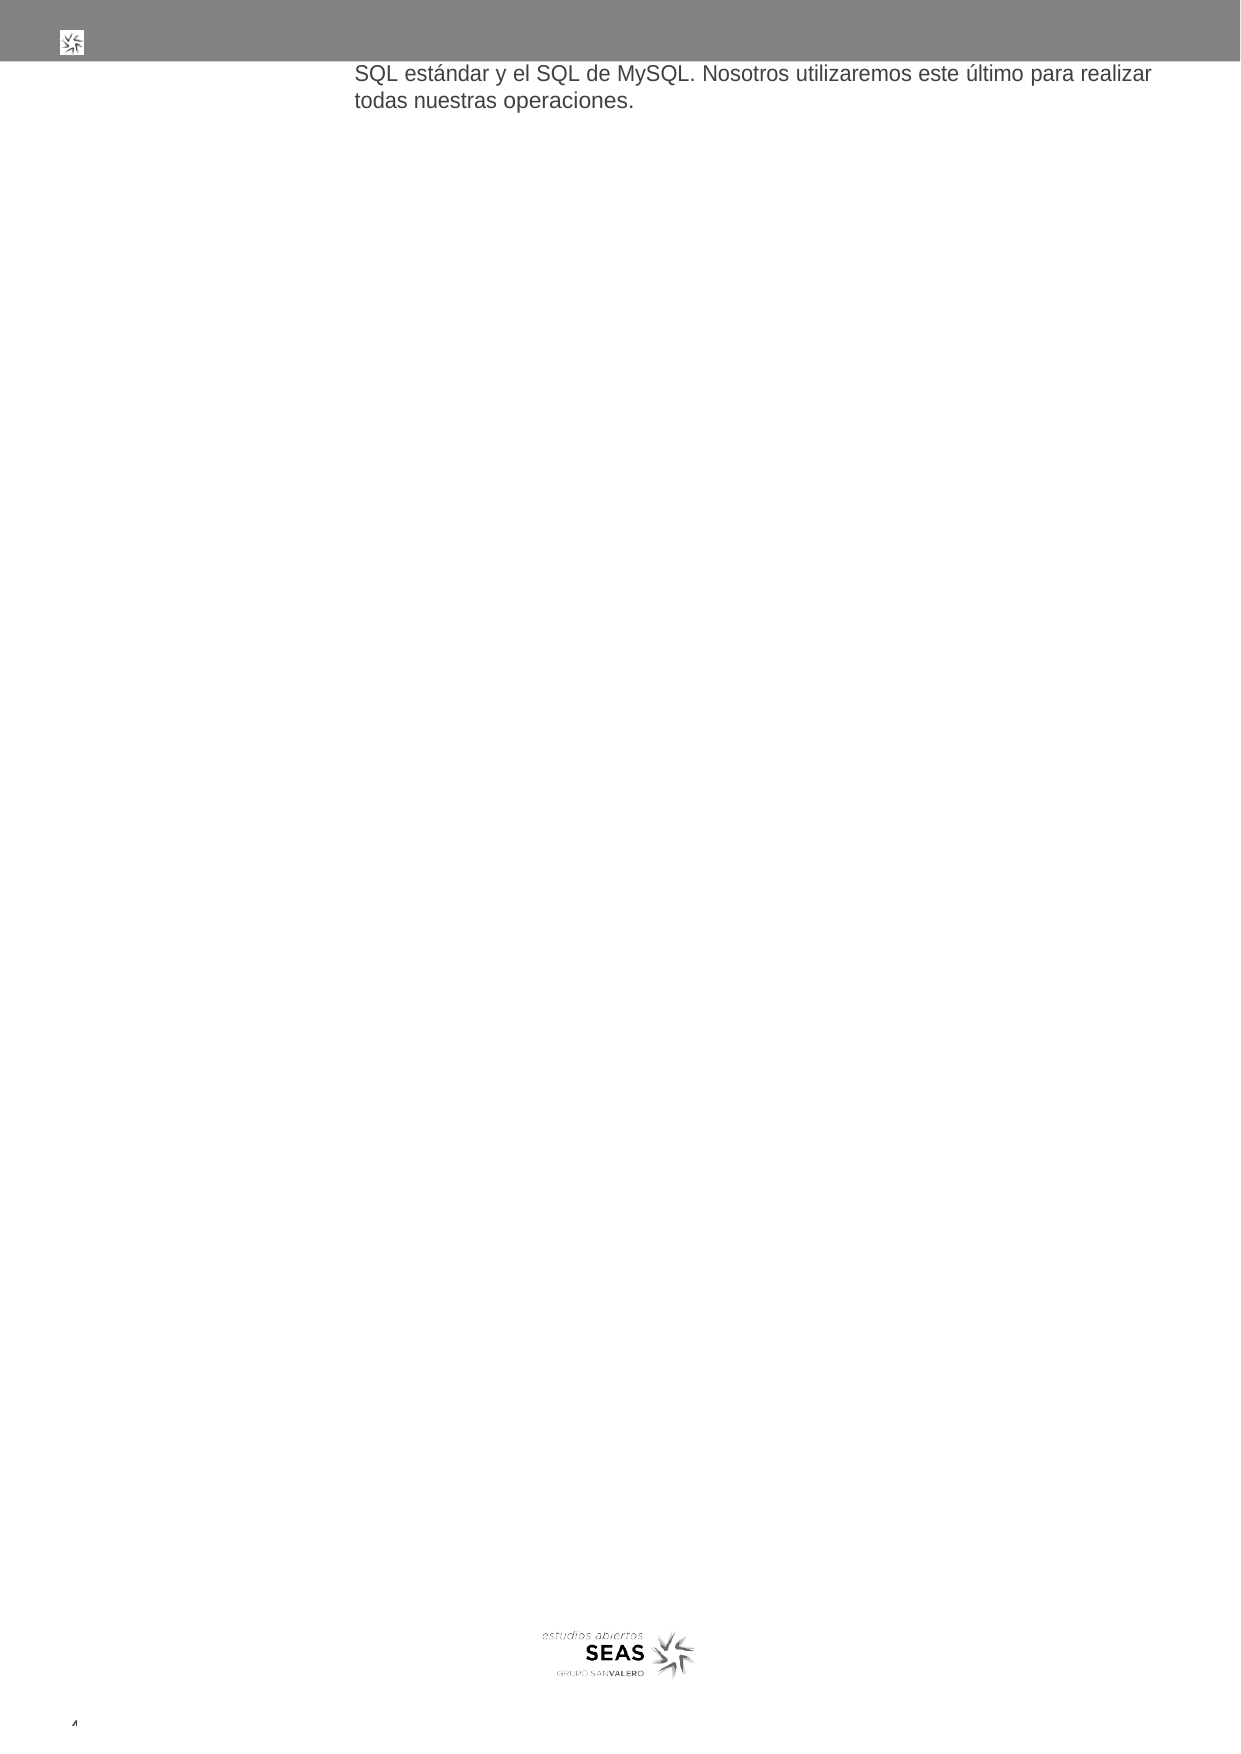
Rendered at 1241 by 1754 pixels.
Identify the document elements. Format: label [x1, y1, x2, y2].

text [354, 60, 1152, 114]
picture [542, 1628, 698, 1680]
picture [59, 30, 85, 56]
